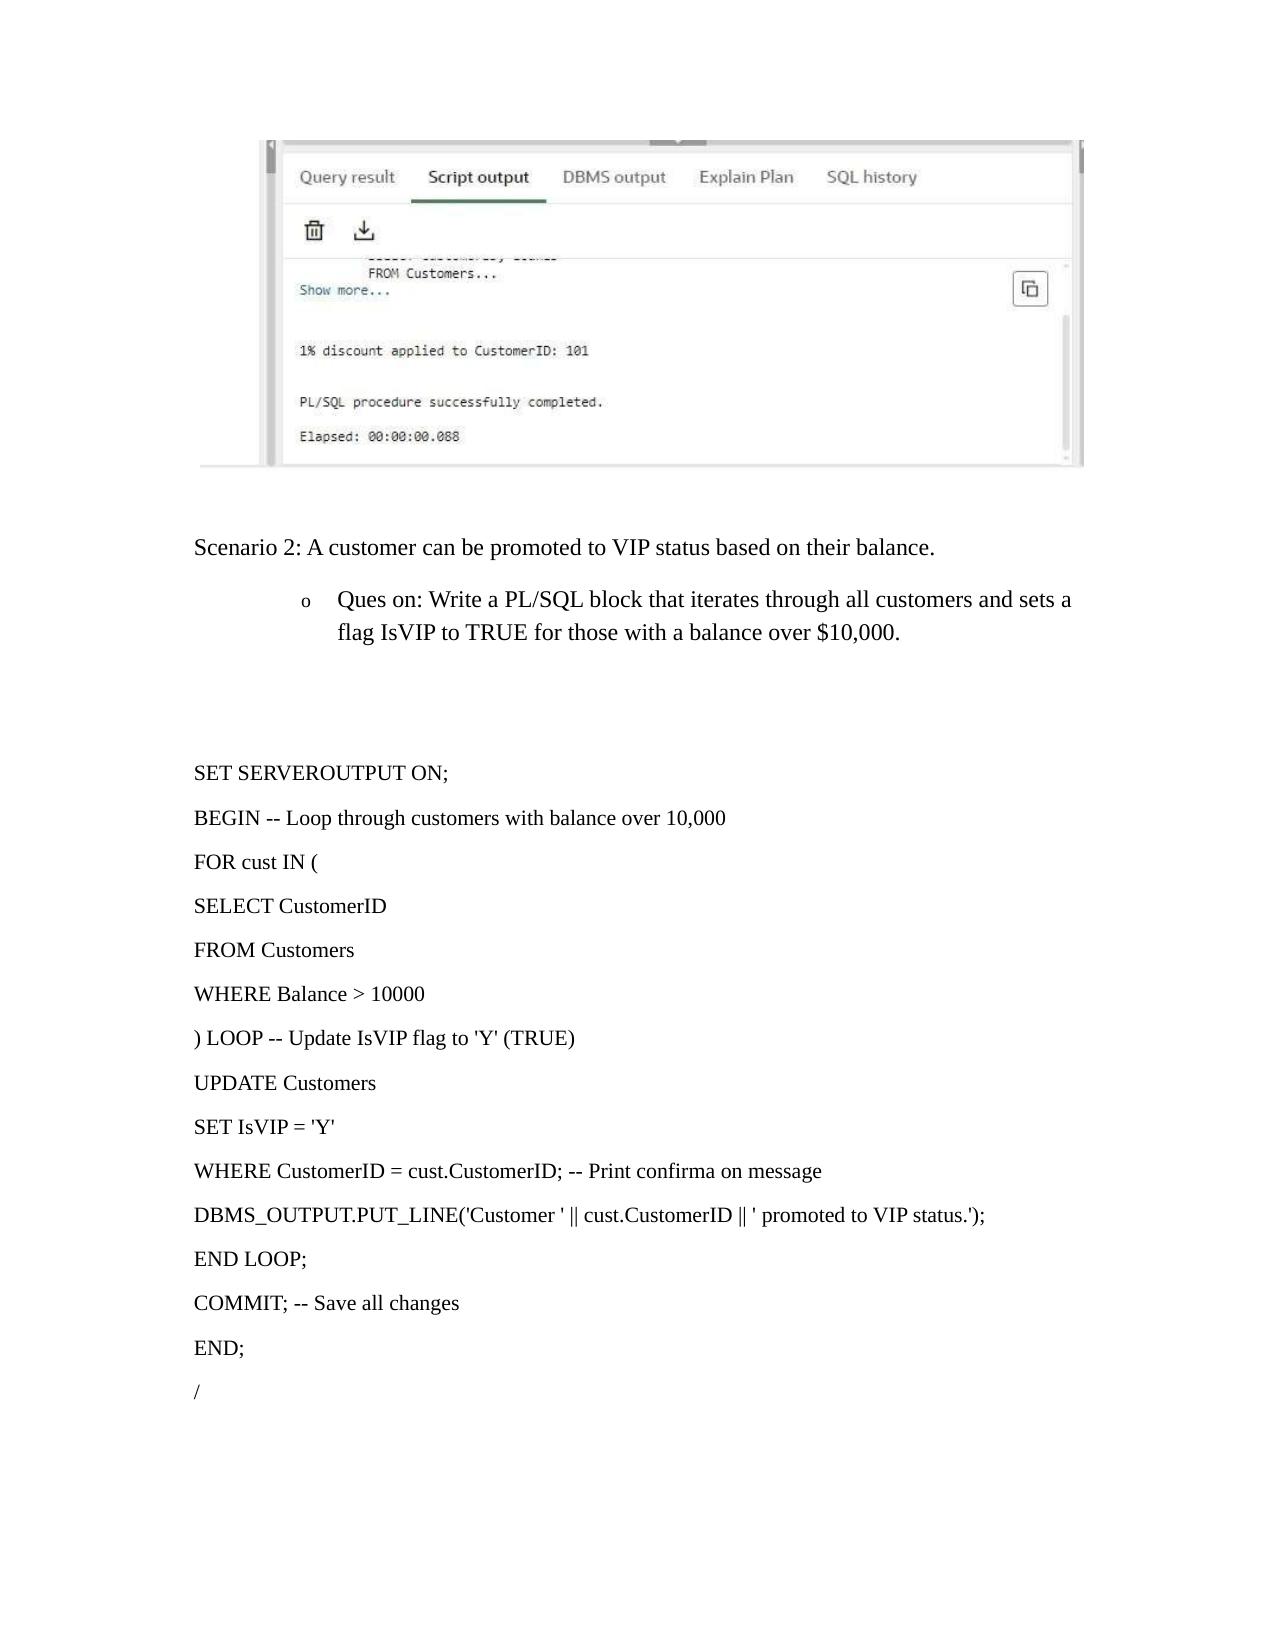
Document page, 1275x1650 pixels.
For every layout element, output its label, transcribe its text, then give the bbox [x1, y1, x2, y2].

text UPDATE Customers [193, 1069, 1089, 1095]
text o Ques on: Write a PL/SQL block that iterates through all customers and sets a flag IsVIP to TRUE for those with a balance over $10,000. [301, 584, 1088, 646]
text SET SERVEROUTPUT ON; [193, 760, 1089, 786]
text SET IsVIP = 'Y' [193, 1114, 1089, 1139]
text BEGIN -- Loop through customers with balance over 10,000 [193, 804, 1089, 830]
text Scenario 2: A customer can be promoted to VIP status based on their balance. [193, 533, 1088, 561]
text WHERE Balance > 10000 [193, 981, 1089, 1006]
text END LOOP; [193, 1246, 1089, 1271]
picture [200, 140, 1084, 471]
text SELECT CustomerID [193, 893, 1089, 918]
text WHERE CustomerID = cust.CustomerID; -- Print confirma on message [193, 1158, 1089, 1183]
text COMMIT; -- Save all changes [193, 1290, 1089, 1316]
text FOR cust IN ( [193, 849, 1089, 874]
text FROM Customers [193, 937, 1089, 962]
text DBMS_OUTPUT.PUT_LINE('Customer ' || cust.CustomerID || ' promoted to VIP status.'); [193, 1202, 1089, 1227]
text / [193, 1379, 1089, 1404]
text ) LOOP -- Update IsVIP flag to 'Y' (TRUE) [193, 1025, 1089, 1051]
text END; [193, 1334, 1089, 1360]
